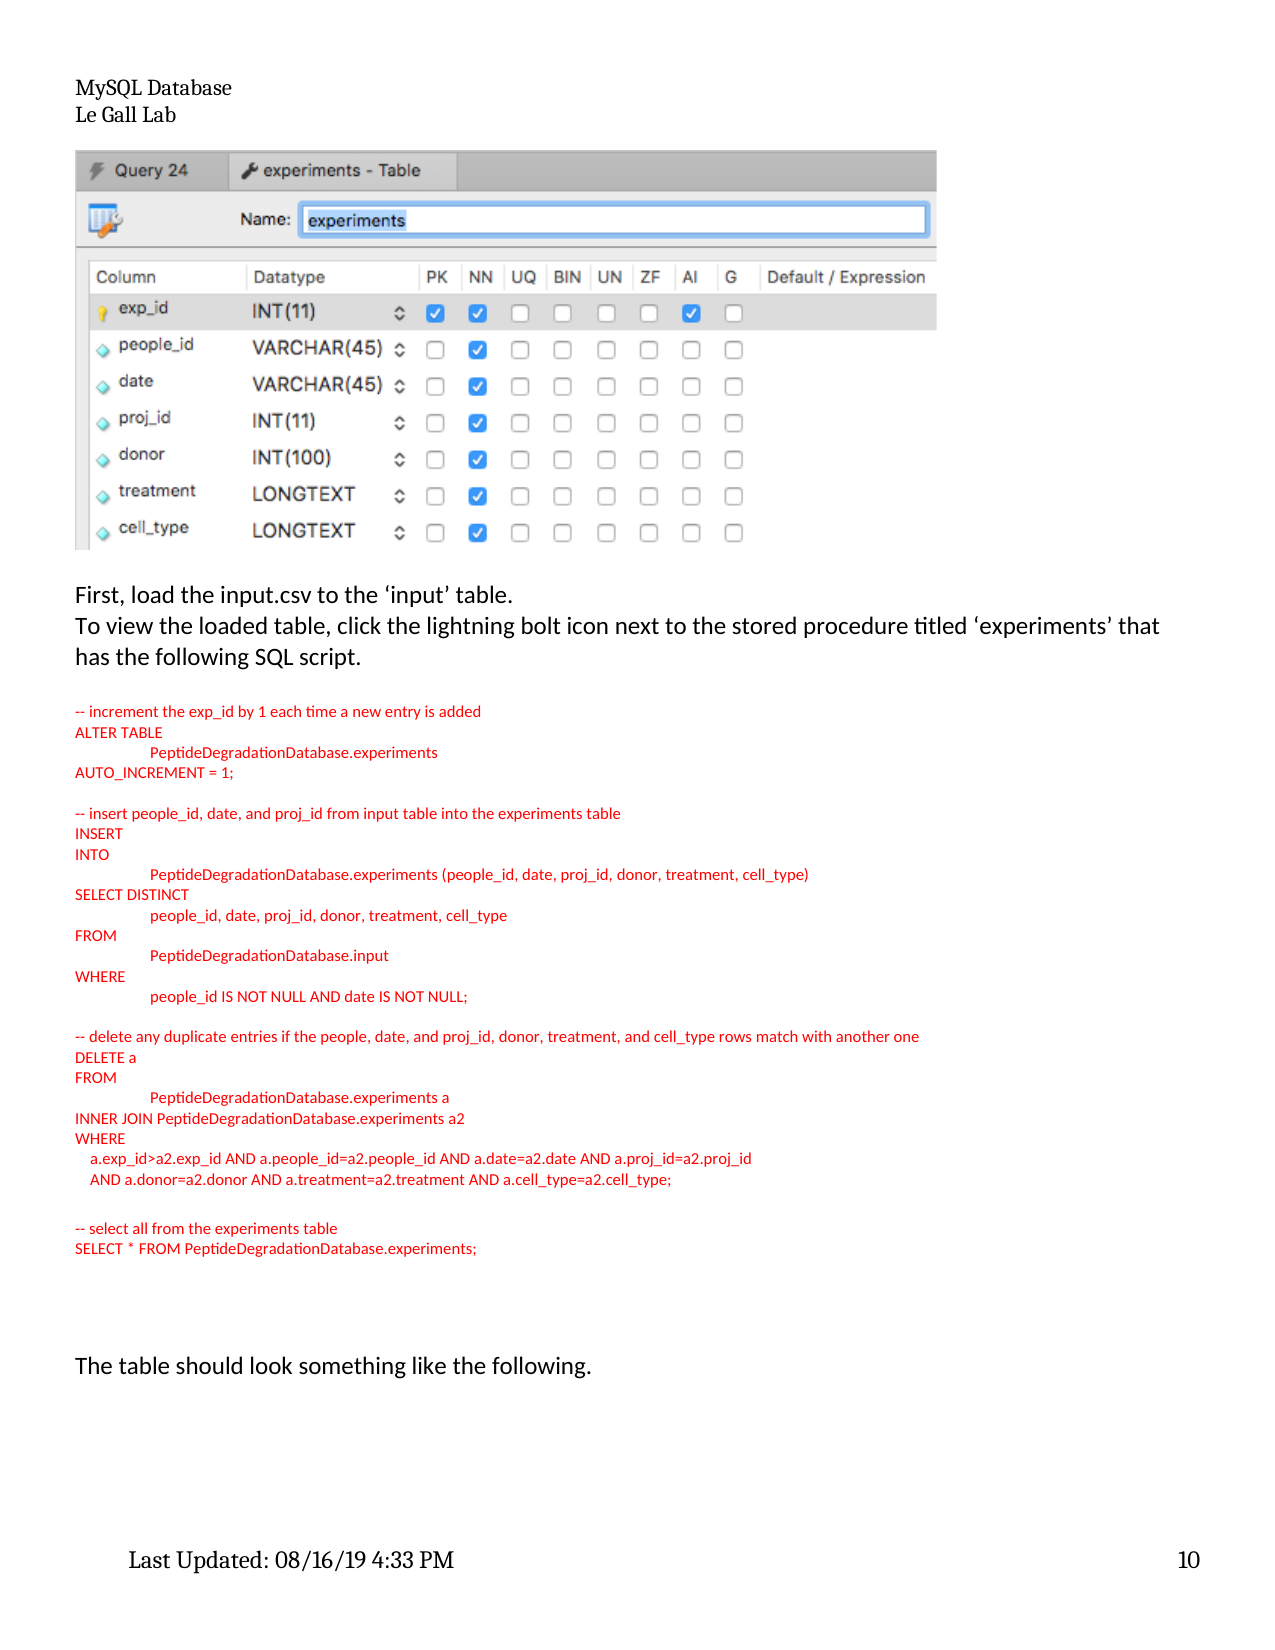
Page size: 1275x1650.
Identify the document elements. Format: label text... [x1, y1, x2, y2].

picture [75, 150, 937, 550]
text AUTO_INCREMENT = 1; [75, 763, 1200, 783]
text PeptideDegradationDatabase.input [75, 946, 1200, 966]
text ALTER TABLE [75, 722, 1200, 742]
text The table should look something like the following. [75, 1350, 1200, 1381]
text -- select all from the experiments table [75, 1218, 1200, 1238]
text FROM [75, 1067, 1200, 1088]
text PeptideDegradationDatabase.experiments (people_id, date, proj_id, donor, treatment, cell_type) [75, 864, 1200, 884]
text First, load the input.csv to the ‘input’ table. [75, 580, 1200, 610]
text -- insert people_id, date, and proj_id from input table into the experiments table [75, 803, 1200, 824]
text FROM [75, 925, 1200, 946]
text people_id IS NOT NULL AND date IS NOT NULL; [75, 986, 1200, 1006]
text DELETE a [75, 1047, 1200, 1067]
text AND a.donor=a2.donor AND a.treatment=a2.treatment AND a.cell_type=a2.cell_type; [75, 1169, 1200, 1189]
text To view the loaded table, click the lightning bolt icon next to the stored procedure titled ‘experiments’ that has the following SQL script. [75, 610, 1200, 671]
text INSERT [75, 824, 1200, 844]
text a.exp_id>a2.exp_id AND a.people_id=a2.people_id AND a.date=a2.date AND a.proj_id=a2.proj_id [75, 1149, 1200, 1169]
text -- delete any duplicate entries if the people, date, and proj_id, donor, treatment, and cell_type rows match with another one [75, 1027, 1200, 1047]
text WHERE [75, 966, 1200, 986]
text INNER JOIN PeptideDegradationDatabase.experiments a2 [75, 1108, 1200, 1128]
text -- increment the exp_id by 1 each time a new entry is added [75, 702, 1200, 722]
text SELECT * FROM PeptideDegradationDatabase.experiments; [75, 1238, 1200, 1259]
text people_id, date, proj_id, donor, treatment, cell_type [75, 905, 1200, 925]
text PeptideDegradationDatabase.experiments a [75, 1088, 1200, 1108]
text WHERE [75, 1128, 1200, 1149]
text INTO [75, 844, 1200, 864]
text SELECT DISTINCT [75, 884, 1200, 905]
text PeptideDegradationDatabase.experiments [75, 742, 1200, 763]
